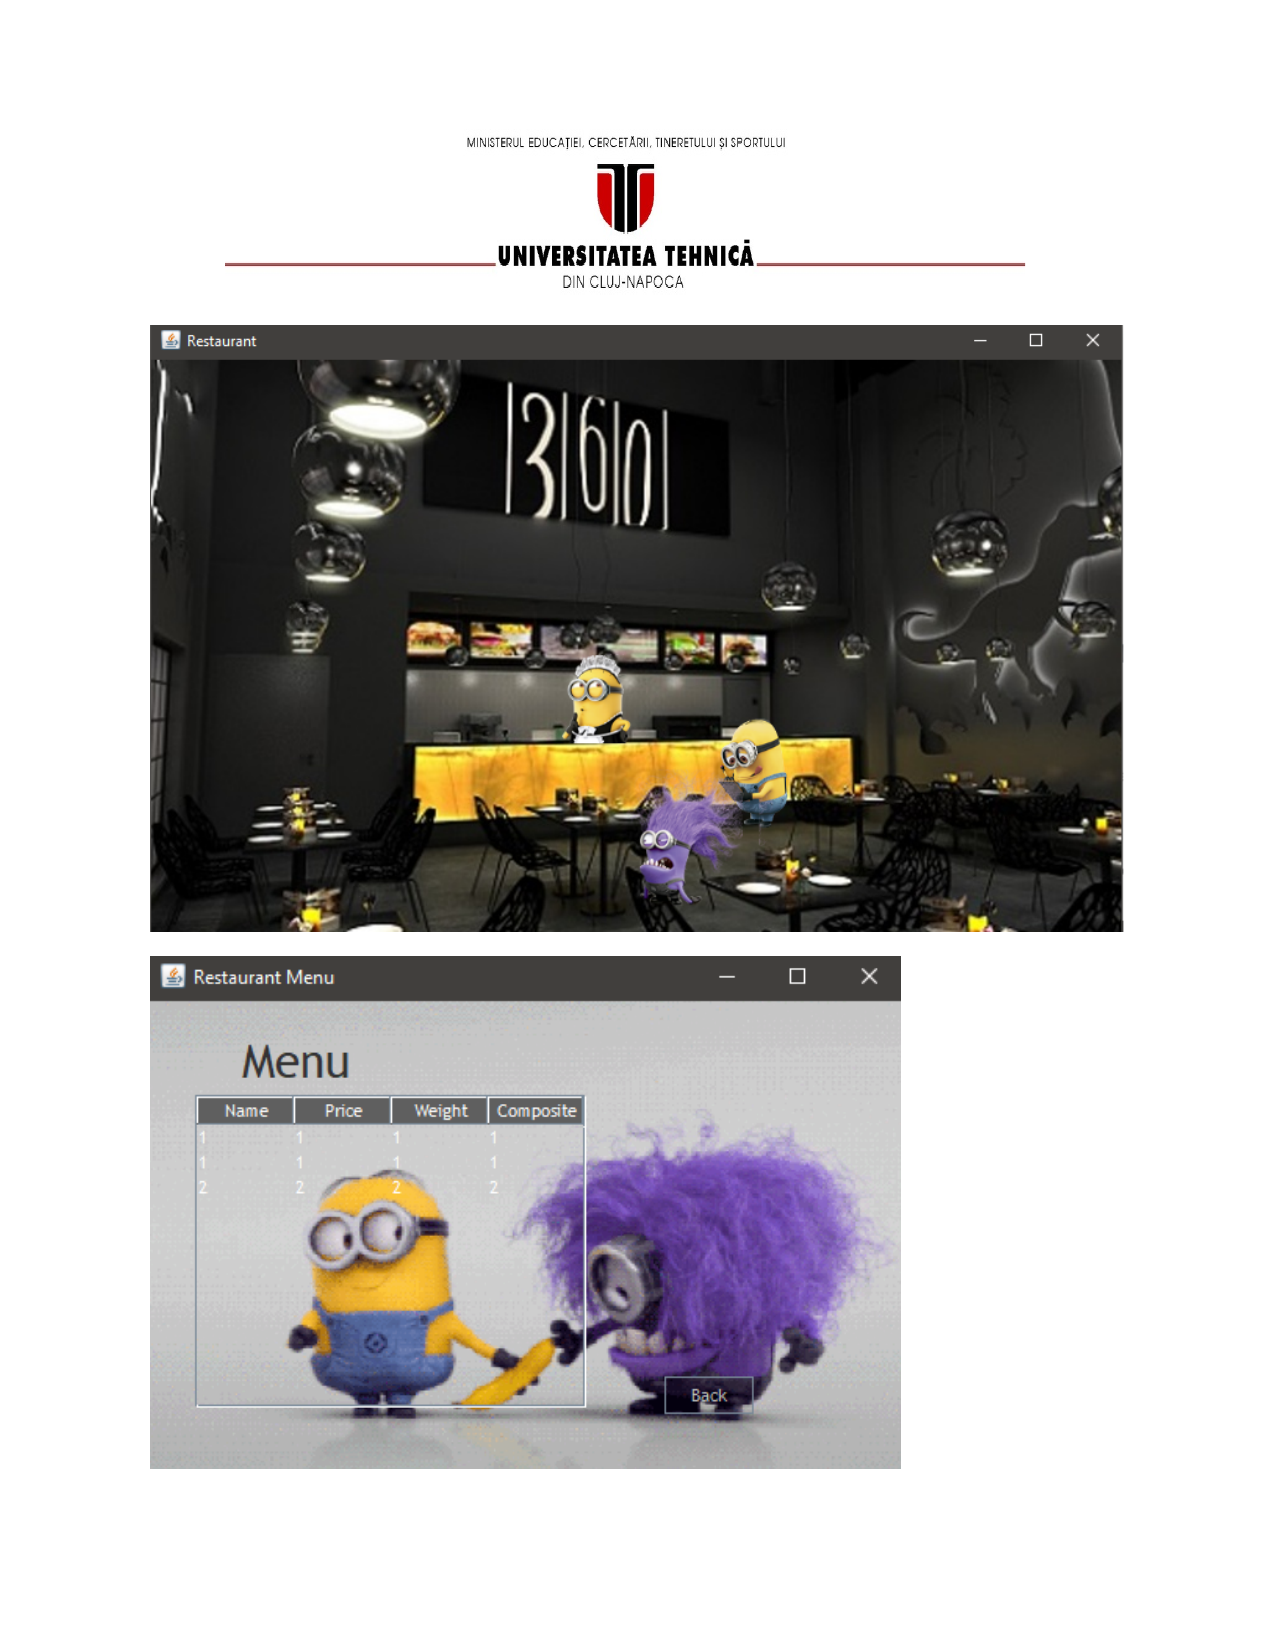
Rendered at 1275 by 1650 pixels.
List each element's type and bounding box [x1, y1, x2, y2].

picture [150, 75, 1124, 932]
picture [150, 956, 901, 1469]
